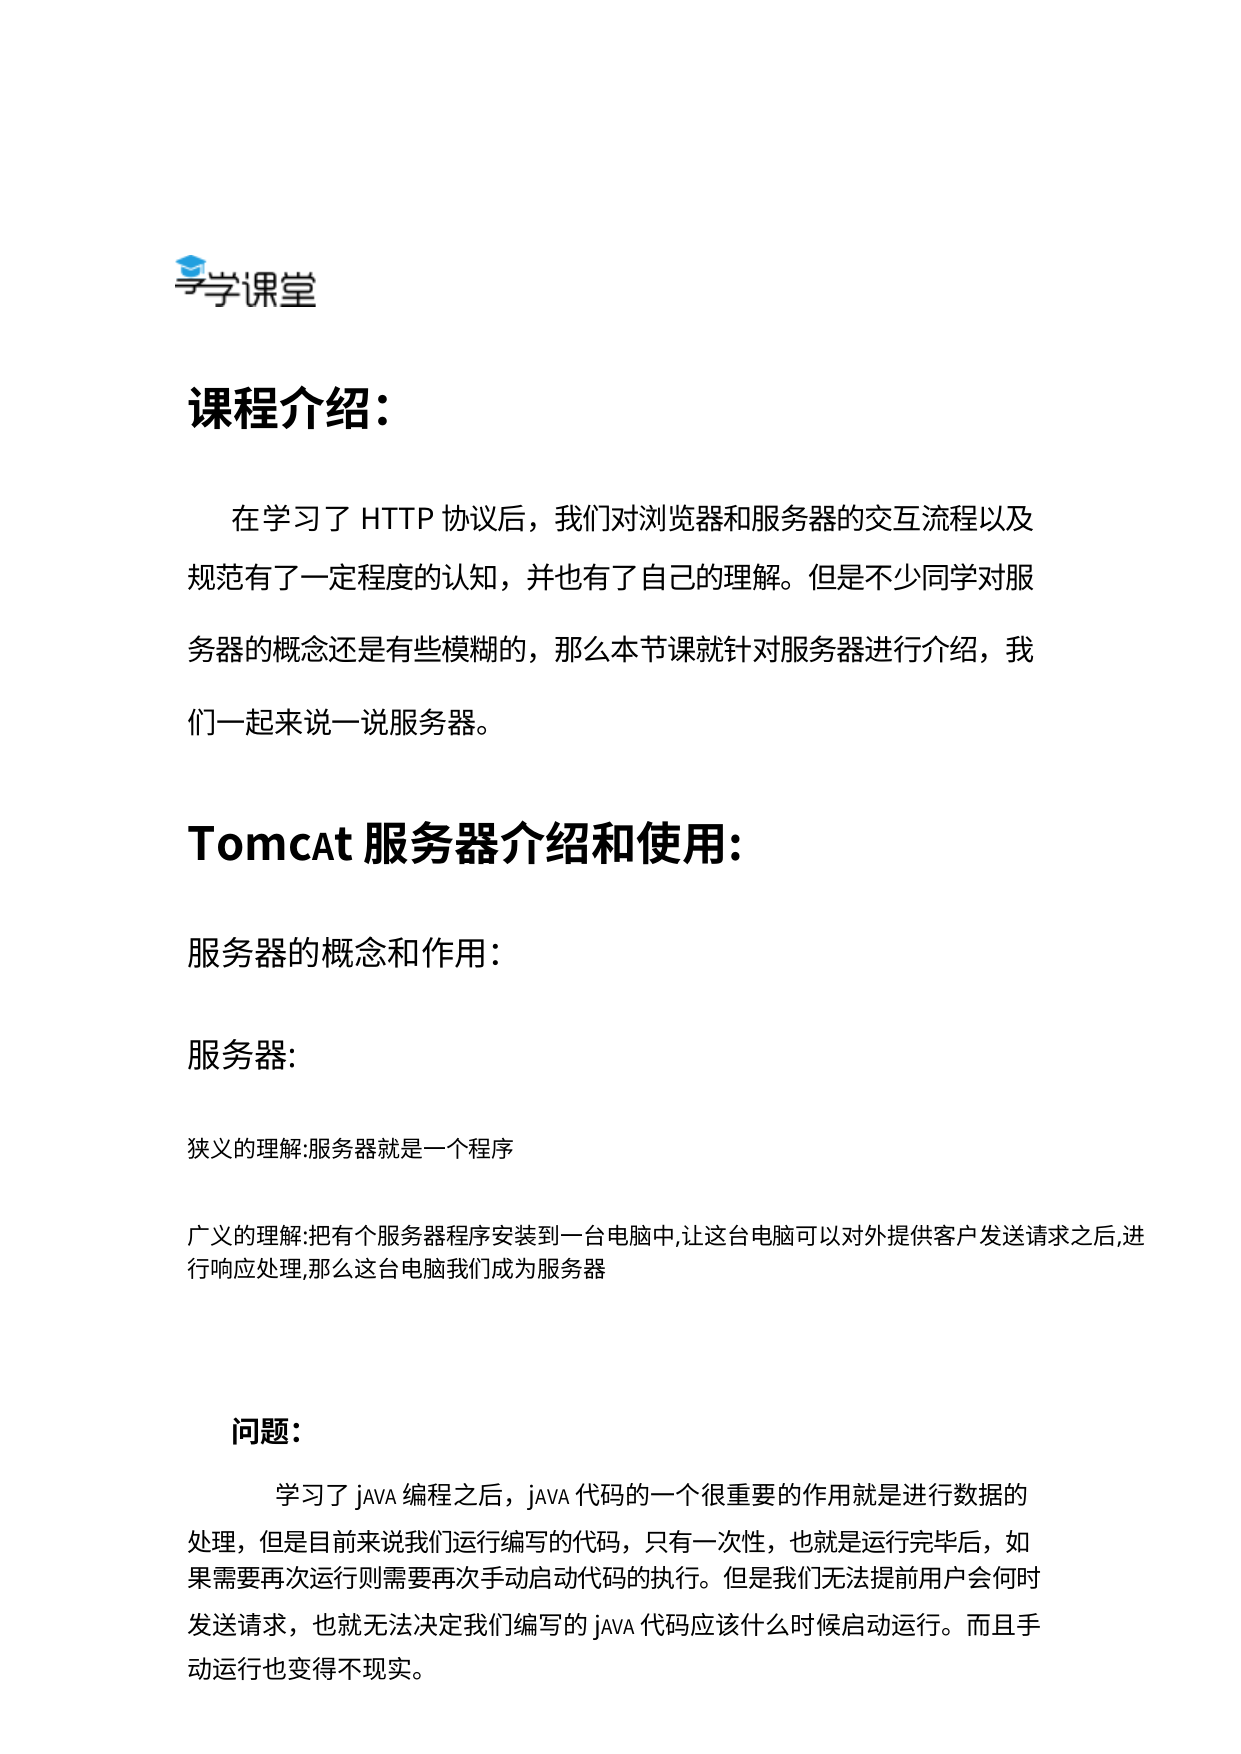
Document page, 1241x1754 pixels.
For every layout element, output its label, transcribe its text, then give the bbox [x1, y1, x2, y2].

text 狭义的理解:服务器就是一个程序 [187, 1131, 1153, 1164]
text Tomcat 服务器介绍和使用: [187, 807, 1153, 873]
text 服务器的概念和作用： [187, 927, 1153, 975]
text 问题： [231, 1409, 1153, 1451]
text 广义的理解:把有个服务器程序安装到一台电脑中,让这台电脑可以对外提供客户发送请求之后,进行响应处理,那么这台电脑我们成为服务器 [187, 1218, 1153, 1285]
text 发送请求，也就无法决定我们编写的 java 代码应该什么时候启动运行。而且手动运行也变得不现实。 [187, 1605, 1053, 1686]
subtitle 课程介绍： [187, 372, 1153, 438]
picture [175, 255, 316, 307]
text 在学习了HTTP 协议后，我们对浏览器和服务器的交互流程以及规范有了一定程度的认知，并也有了自己的理解。但是不少同学对服 [187, 496, 1053, 597]
text 服务器: [187, 1029, 1153, 1077]
text 务器的概念还是有些模糊的，那么本节课就针对服务器进行介绍，我们一起来说一说服务器。 [187, 627, 1053, 742]
text 学习了 java 编程之后，java 代码的一个很重要的作用就是进行数据的 [187, 1475, 1153, 1512]
text 处理，但是目前来说我们运行编写的代码，只有一次性，也就是运行完毕后，如果需要再次运行则需要再次手动启动代码的执行。但是我们无法提前用户会何时 [187, 1522, 1053, 1595]
